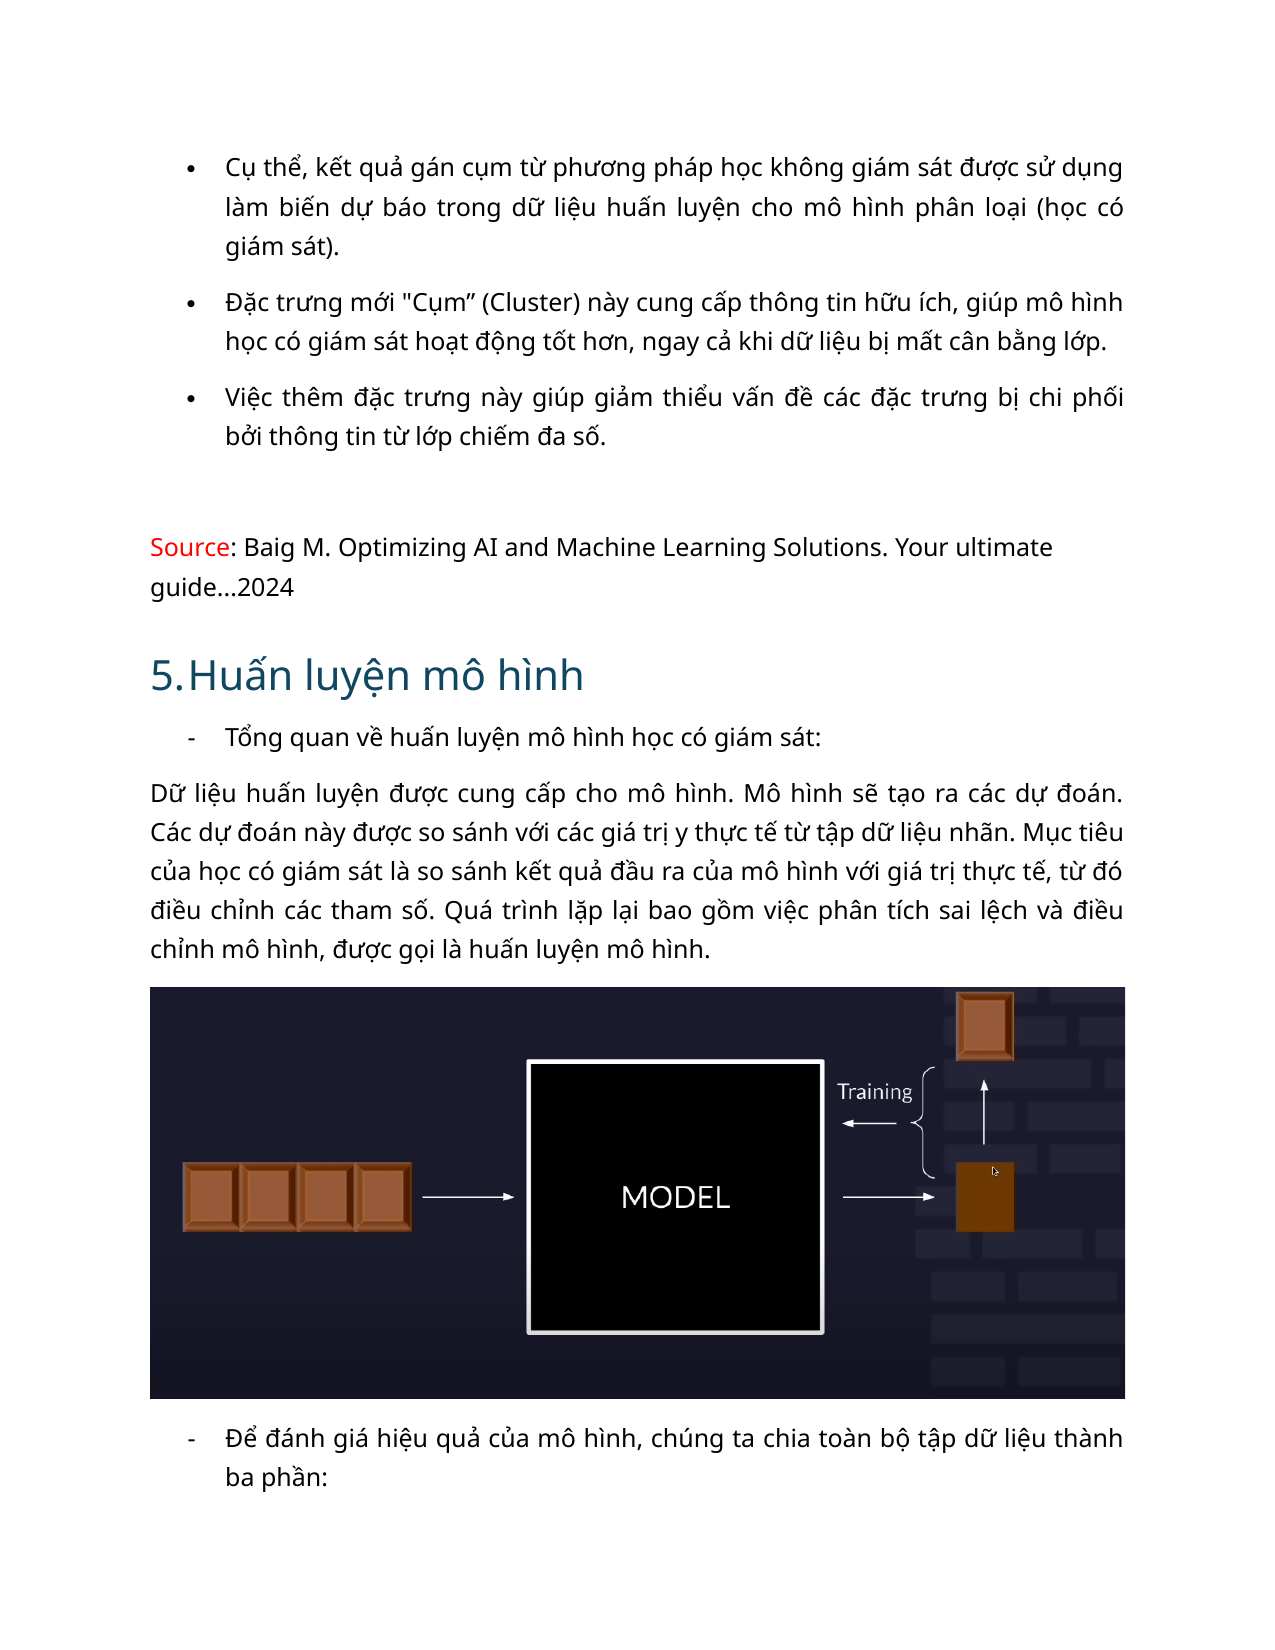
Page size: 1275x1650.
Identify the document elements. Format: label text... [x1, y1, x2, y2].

text Source: Baig M. Optimizing AI and Machine Learning Solutions. Your ultimate guide...2024 [150, 530, 1125, 603]
subtitle Huấn luyện mô hình [150, 646, 1125, 703]
list Để đánh giá hiệu quả của mô hình, chúng ta chia toàn bộ tập dữ liệu thành ba phần: [187, 1420, 1125, 1494]
list Việc thêm đặc trưng này giúp giảm thiểu vấn đề các đặc trưng bị chi phối bởi thông tin từ lớp chiếm đa số. [187, 379, 1125, 452]
list Đặc trưng mới "Cụm” (Cluster) này cung cấp thông tin hữu ích, giúp mô hình học có giám sát hoạt động tốt hơn, ngay cả khi dữ liệu bị mất cân bằng lớp. [187, 284, 1125, 357]
text Dữ liệu huấn luyện được cung cấp cho mô hình. Mô hình sẽ tạo ra các dự đoán. Các dự đoán này được so sánh với các giá trị y thực tế từ tập dữ liệu nhãn. Mục tiêu của học có giám sát là so sánh kết quả đầu ra của mô hình với giá trị thực tế, từ đó điều chỉnh các tham số. Quá trình lặp lại bao gồm việc phân tích sai lệch và điều chỉnh mô hình, được gọi là huấn luyện mô hình. [150, 775, 1125, 966]
list Tổng quan về huấn luyện mô hình học có giám sát: [187, 719, 1125, 753]
list Cụ thể, kết quả gán cụm từ phương pháp học không giám sát được sử dụng làm biến dự báo trong dữ liệu huấn luyện cho mô hình phân loại (học có giám sát). [187, 150, 1125, 262]
picture [150, 987, 1125, 1399]
